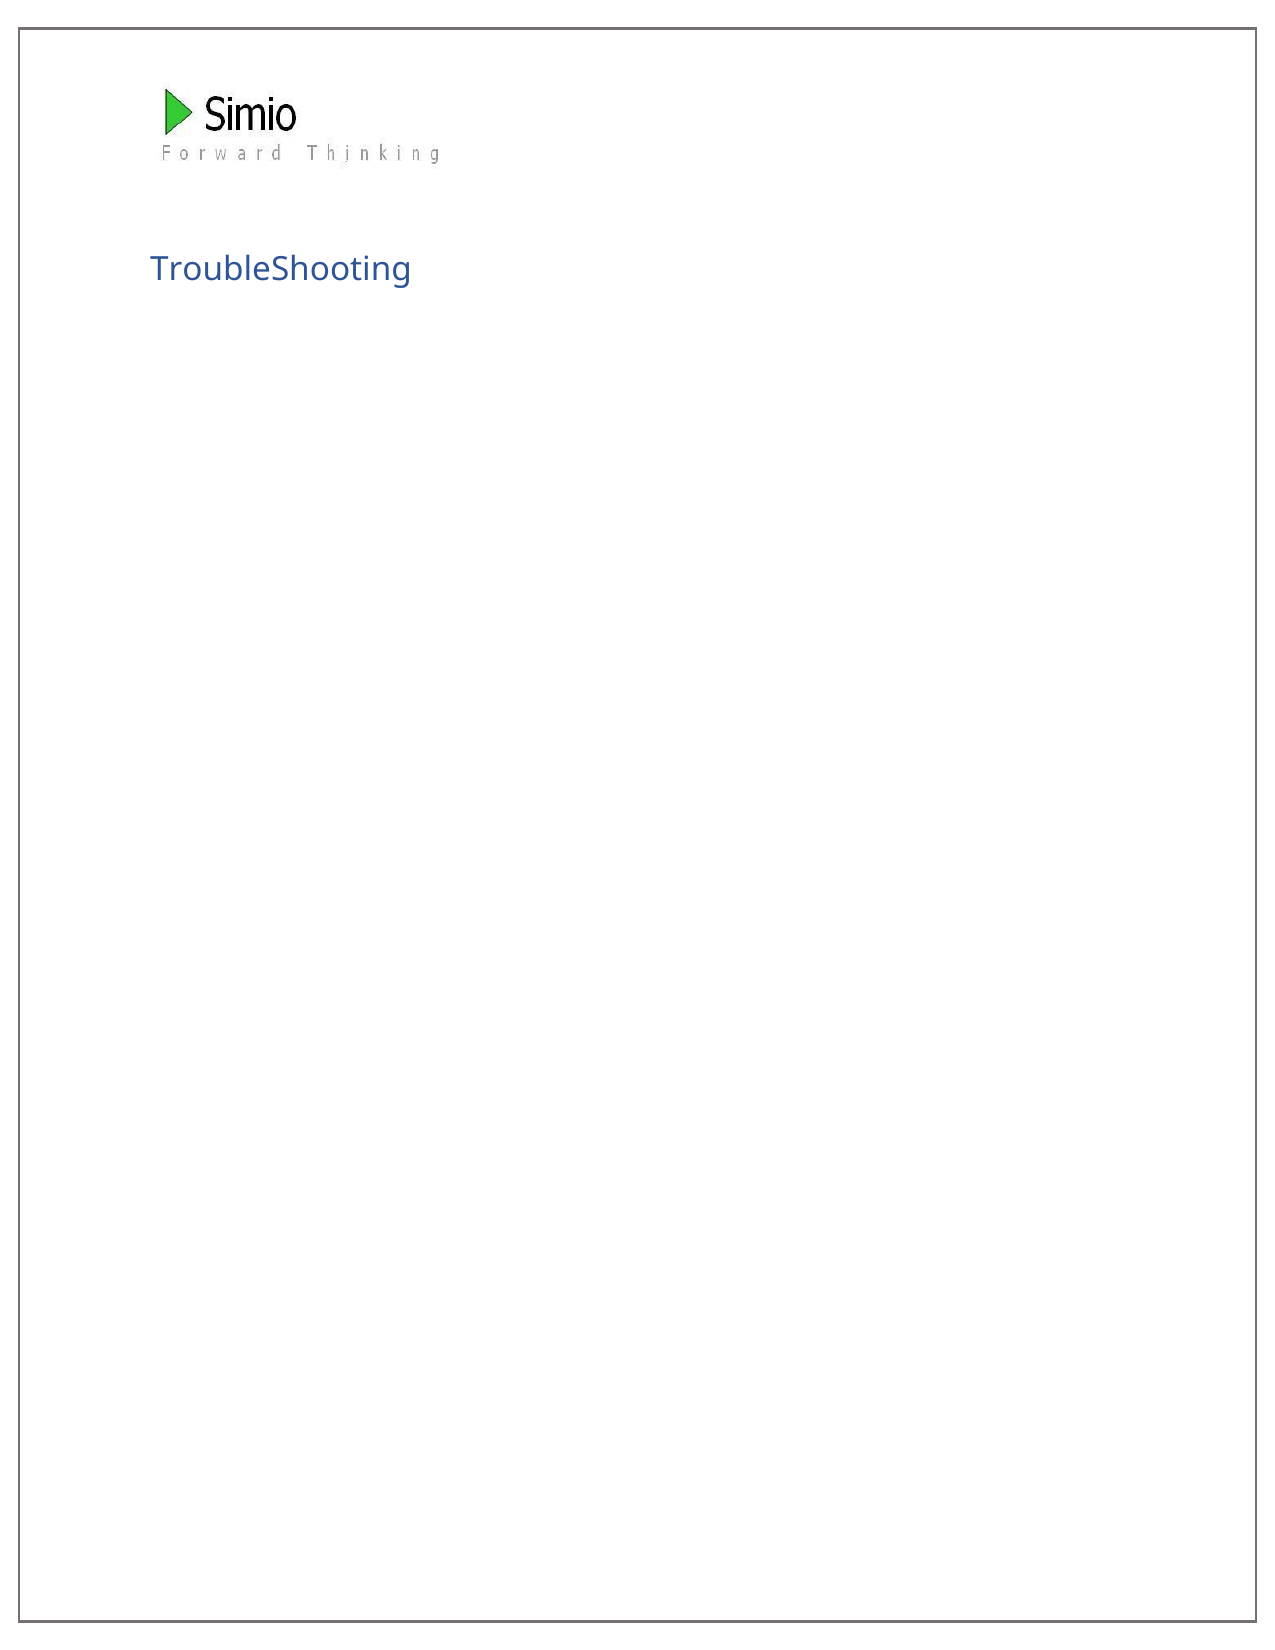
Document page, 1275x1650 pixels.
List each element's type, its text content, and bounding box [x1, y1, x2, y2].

picture [150, 75, 449, 173]
subtitle TroubleShooting [150, 245, 1125, 290]
